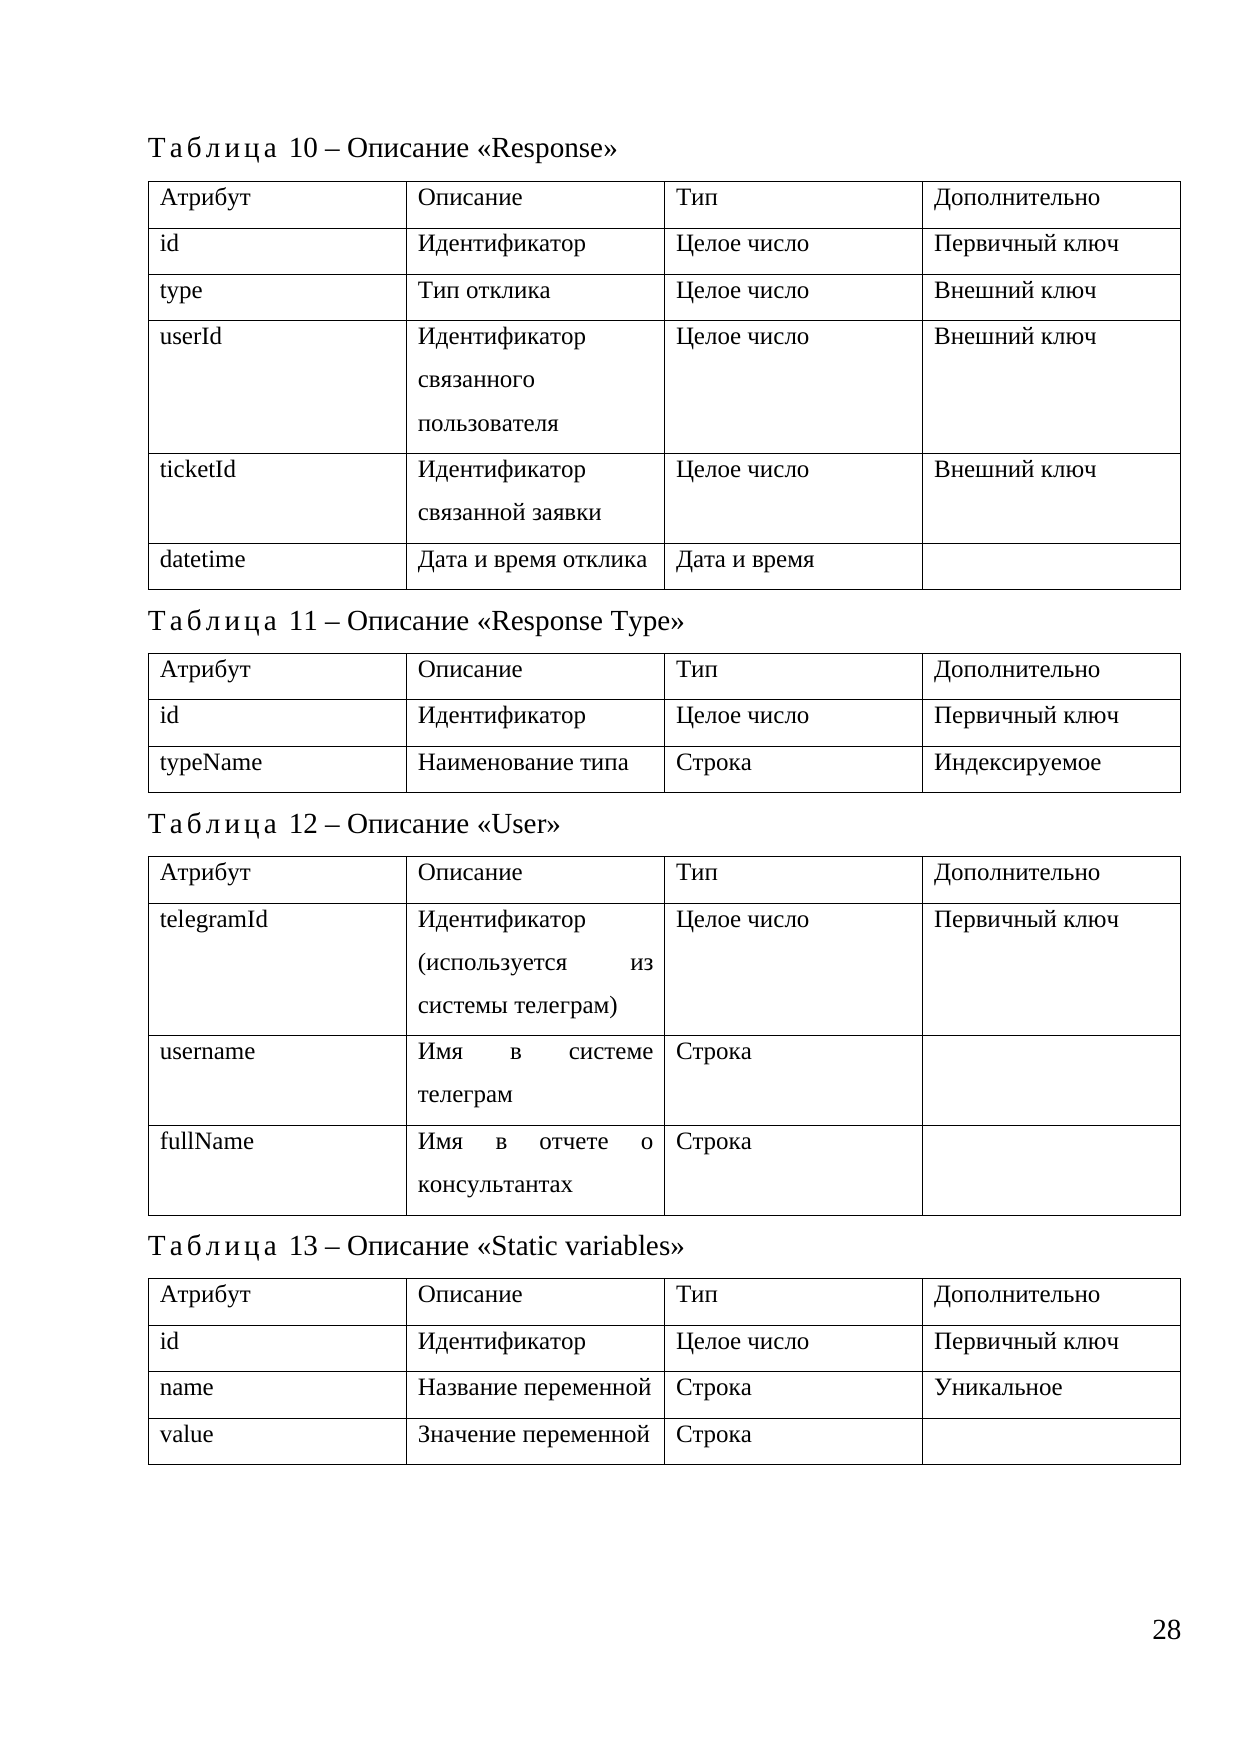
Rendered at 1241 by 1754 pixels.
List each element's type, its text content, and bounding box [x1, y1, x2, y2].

table_cell Наименование типа [407, 747, 664, 792]
table_header Дополнительно [923, 182, 1180, 227]
table_cell ticketId [149, 454, 406, 543]
table_header Описание [407, 857, 664, 903]
table_cell Внешний ключ [923, 275, 1180, 320]
text Таблица 12 – Описание «User» [148, 806, 1181, 839]
table_cell value [149, 1419, 406, 1464]
table_cell Дата и время [665, 544, 922, 589]
table_cell Идентификатор связанной заявки [407, 454, 664, 543]
text Таблица 10 – Описание «Response» [148, 131, 1181, 164]
table_cell Целое число [665, 229, 922, 274]
table_header Дополнительно [923, 654, 1180, 699]
table_cell userId [149, 321, 406, 453]
table_cell Значение переменной [407, 1419, 664, 1464]
table_cell Первичный ключ [923, 1326, 1180, 1371]
table_header Атрибут [149, 857, 406, 903]
table_cell Имя в отчете о консультантах [407, 1126, 664, 1214]
table_cell id [149, 700, 406, 746]
table_cell Строка [665, 1419, 922, 1464]
table_cell Идентификатор (используется из системы телеграм) [407, 904, 664, 1035]
table_header Тип [665, 1279, 922, 1325]
table_cell [923, 1036, 1180, 1125]
table_cell Внешний ключ [923, 321, 1180, 453]
table_header Дополнительно [923, 857, 1180, 903]
table_header Тип [665, 182, 922, 227]
table_cell telegramId [149, 904, 406, 1035]
table_cell Строка [665, 1036, 922, 1125]
table_cell Индексируемое [923, 747, 1180, 792]
table_cell Название переменной [407, 1372, 664, 1418]
table_header Тип [665, 857, 922, 903]
table_cell Дата и время отклика [407, 544, 664, 589]
table_header Описание [407, 182, 664, 227]
table_header Атрибут [149, 1279, 406, 1325]
table_cell Первичный ключ [923, 904, 1180, 1035]
table_cell Целое число [665, 321, 922, 453]
table_cell Идентификатор [407, 1326, 664, 1371]
table_cell datetime [149, 544, 406, 589]
table_header Дополнительно [923, 1279, 1180, 1325]
table_cell Первичный ключ [923, 229, 1180, 274]
table_header Описание [407, 1279, 664, 1325]
table_cell Целое число [665, 700, 922, 746]
table_cell username [149, 1036, 406, 1125]
table_header Атрибут [149, 654, 406, 699]
table_cell [923, 1126, 1180, 1214]
table_header Атрибут [149, 182, 406, 227]
table_cell Уникальное [923, 1372, 1180, 1418]
table_header Тип [665, 654, 922, 699]
table_cell [923, 1419, 1180, 1464]
table_cell typeName [149, 747, 406, 792]
table_cell type [149, 275, 406, 320]
table_cell name [149, 1372, 406, 1418]
table_header Описание [407, 654, 664, 699]
table_cell Идентификатор [407, 700, 664, 746]
table_cell Целое число [665, 1326, 922, 1371]
table_cell Целое число [665, 275, 922, 320]
table_cell Тип отклика [407, 275, 664, 320]
table_cell [923, 544, 1180, 589]
table_cell Первичный ключ [923, 700, 1180, 746]
table_cell fullName [149, 1126, 406, 1214]
table_cell id [149, 229, 406, 274]
table_cell Строка [665, 1372, 922, 1418]
text Таблица 13 – Описание «Static variables» [148, 1228, 1181, 1262]
table_cell Идентификатор [407, 229, 664, 274]
table_cell id [149, 1326, 406, 1371]
table_cell Целое число [665, 454, 922, 543]
table_cell Строка [665, 1126, 922, 1214]
table_cell Имя в системе телеграм [407, 1036, 664, 1125]
text Таблица 11 – Описание «Response Type» [148, 603, 1181, 636]
table_cell Строка [665, 747, 922, 792]
table_cell Идентификатор связанного пользователя [407, 321, 664, 453]
table_cell Целое число [665, 904, 922, 1035]
table_cell Внешний ключ [923, 454, 1180, 543]
